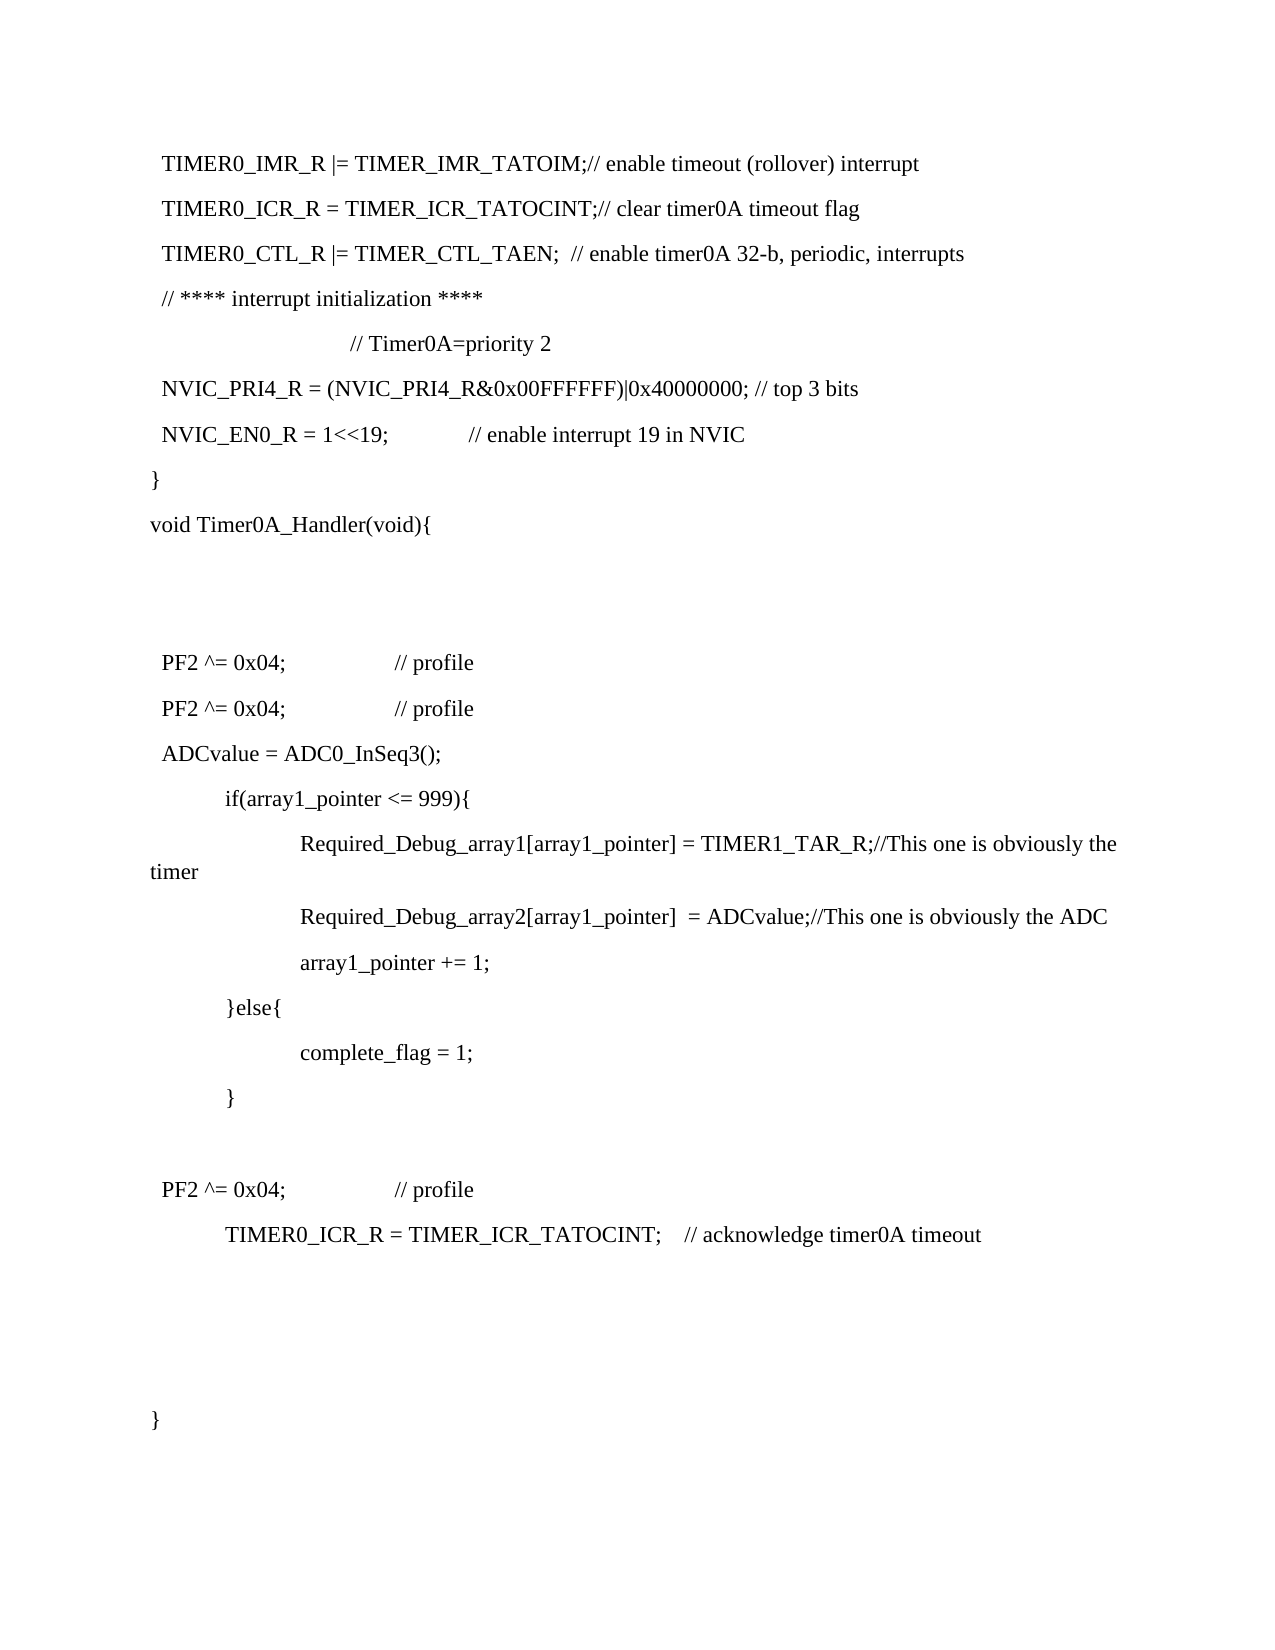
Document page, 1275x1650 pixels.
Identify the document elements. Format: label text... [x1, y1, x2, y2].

text TIMER0_ICR_R = TIMER_ICR_TATOCINT;// clear timer0A timeout flag [150, 195, 1125, 221]
text // Timer0A=priority 2 [150, 330, 1125, 357]
text if(array1_pointer <= 999){ [150, 785, 1125, 811]
text // **** interrupt initialization **** [150, 285, 1125, 312]
text TIMER0_ICR_R = TIMER_ICR_TATOCINT; // acknowledge timer0A timeout [150, 1221, 1125, 1247]
text PF2 ^= 0x04; // profile [150, 649, 1125, 676]
text void Timer0A_Handler(void){ [150, 511, 1125, 537]
text TIMER0_IMR_R |= TIMER_IMR_TATOIM;// enable timeout (rollover) interrupt [150, 150, 1125, 176]
text Required_Debug_array1[array1_pointer] = TIMER1_TAR_R;//This one is obviously the timer [150, 830, 1125, 885]
text ADCvalue = ADC0_InSeq3(); [150, 740, 1125, 766]
text complete_flag = 1; [150, 1039, 1125, 1065]
text }else{ [150, 994, 1125, 1020]
text NVIC_EN0_R = 1<<19; // enable interrupt 19 in NVIC [150, 421, 1125, 447]
text } [150, 1084, 1125, 1110]
text PF2 ^= 0x04; // profile [150, 1176, 1125, 1202]
text Required_Debug_array2[array1_pointer] = ADCvalue;//This one is obviously the ADC [150, 903, 1125, 930]
text TIMER0_CTL_R |= TIMER_CTL_TAEN; // enable timer0A 32-b, periodic, interrupts [150, 240, 1125, 267]
text } [150, 1406, 1125, 1433]
text array1_pointer += 1; [150, 948, 1125, 975]
text NVIC_PRI4_R = (NVIC_PRI4_R&0x00FFFFFF)|0x40000000; // top 3 bits [150, 376, 1125, 402]
text } [150, 466, 1125, 492]
text PF2 ^= 0x04; // profile [150, 694, 1125, 721]
